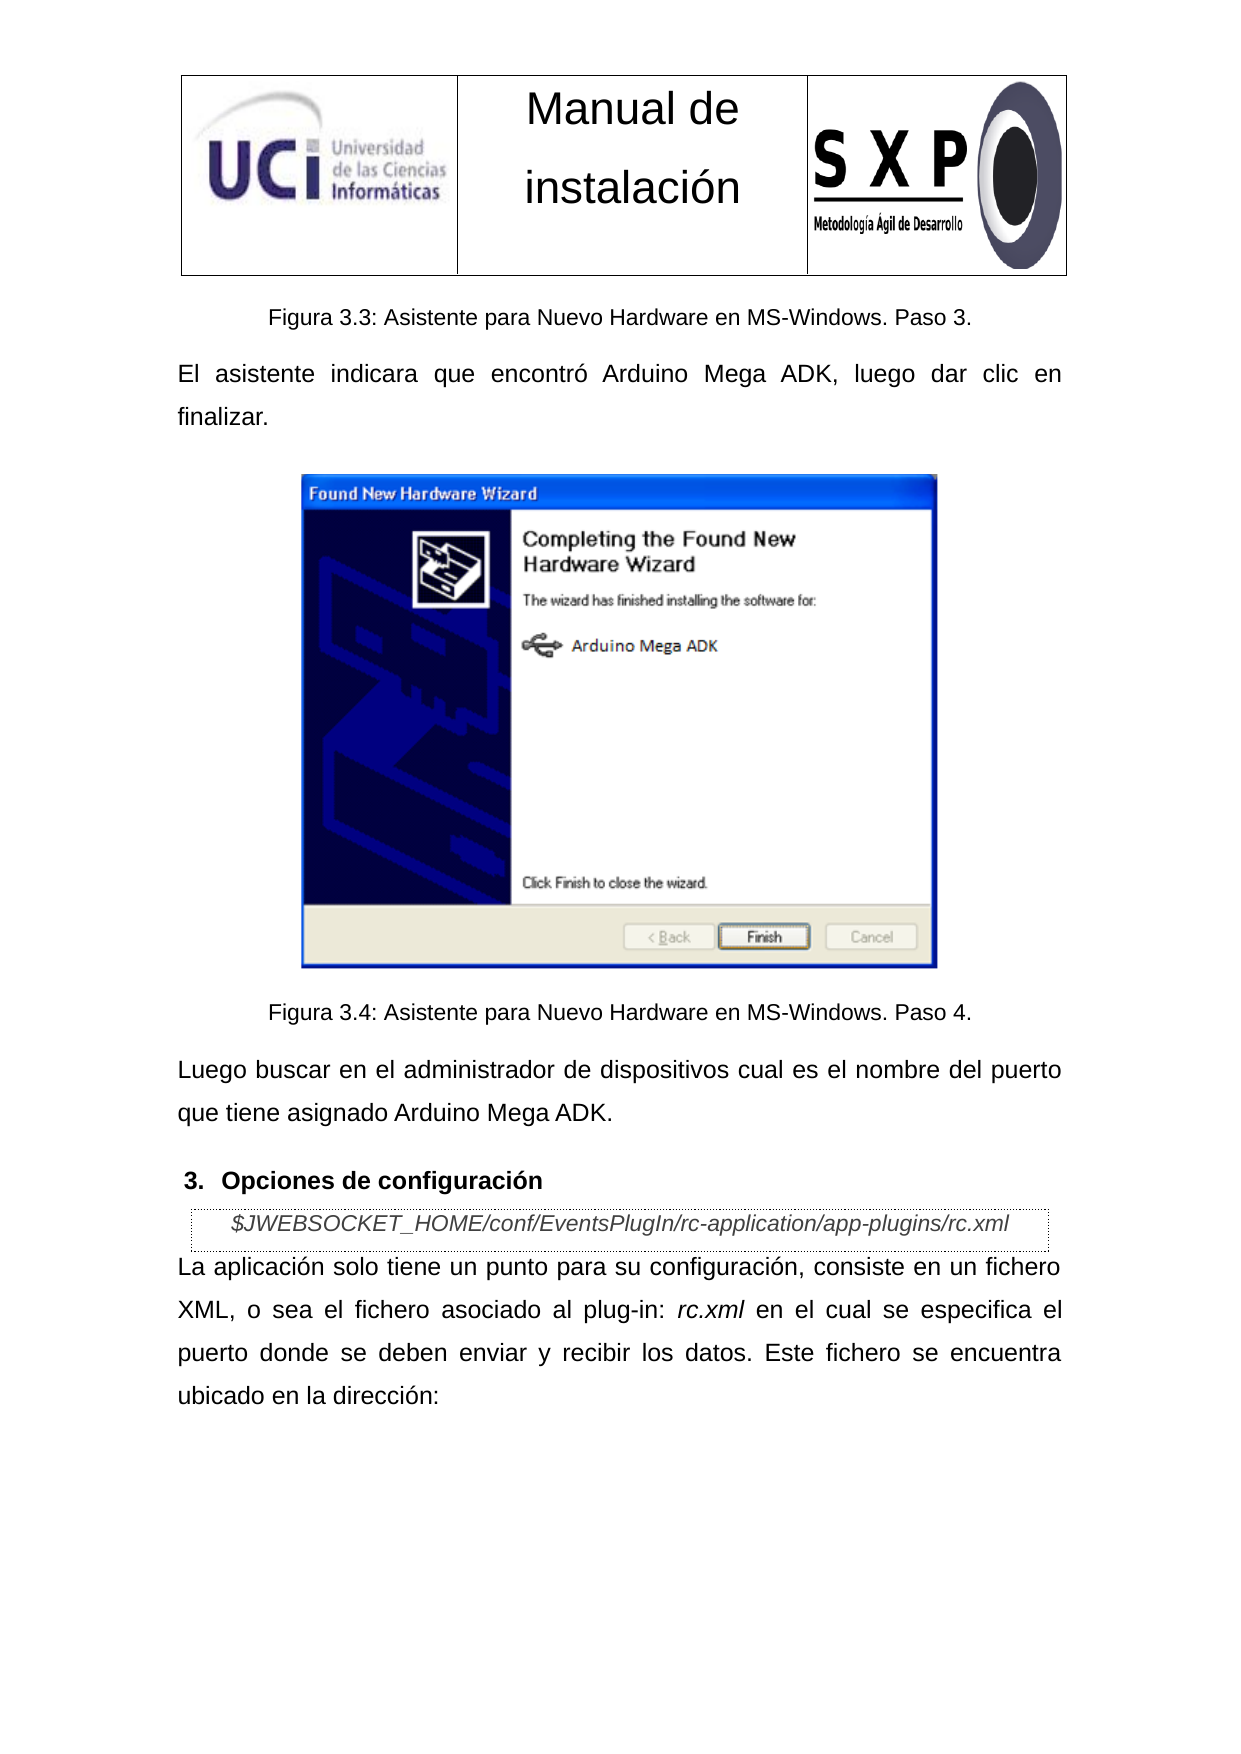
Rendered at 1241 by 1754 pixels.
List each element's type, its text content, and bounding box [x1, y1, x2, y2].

text Figura 3.4: Asistente para Nuevo Hardware en MS-Windows. Paso 4. [177, 999, 1063, 1026]
text Luego buscar en el administrador de dispositivos cual es el nombre del puerto que tiene asignado Arduino Mega ADK. [177, 1055, 1063, 1127]
picture [301, 474, 939, 970]
text El asistente indicara que encontró Arduino Mega ADK, luego dar clic en finalizar. [177, 359, 1063, 431]
table_header $JWEBSOCKET_HOME/conf/EventsPlugIn/rc-application/app-plugins/rc.xml [192, 1209, 1048, 1251]
text La aplicación solo tiene un punto para su configuración, consiste en un fichero XML, o sea el fichero asociado al plug-in: rc.xml en el cual se especifica el puerto donde se deben enviar y recibir los datos. Este fichero se encuentra ubicado en la dirección: [177, 1252, 1063, 1410]
list Opciones de configuración [183, 1166, 1063, 1195]
text Figura 3.3: Asistente para Nuevo Hardware en MS-Windows. Paso 3. [177, 304, 1063, 330]
picture [186, 81, 456, 221]
